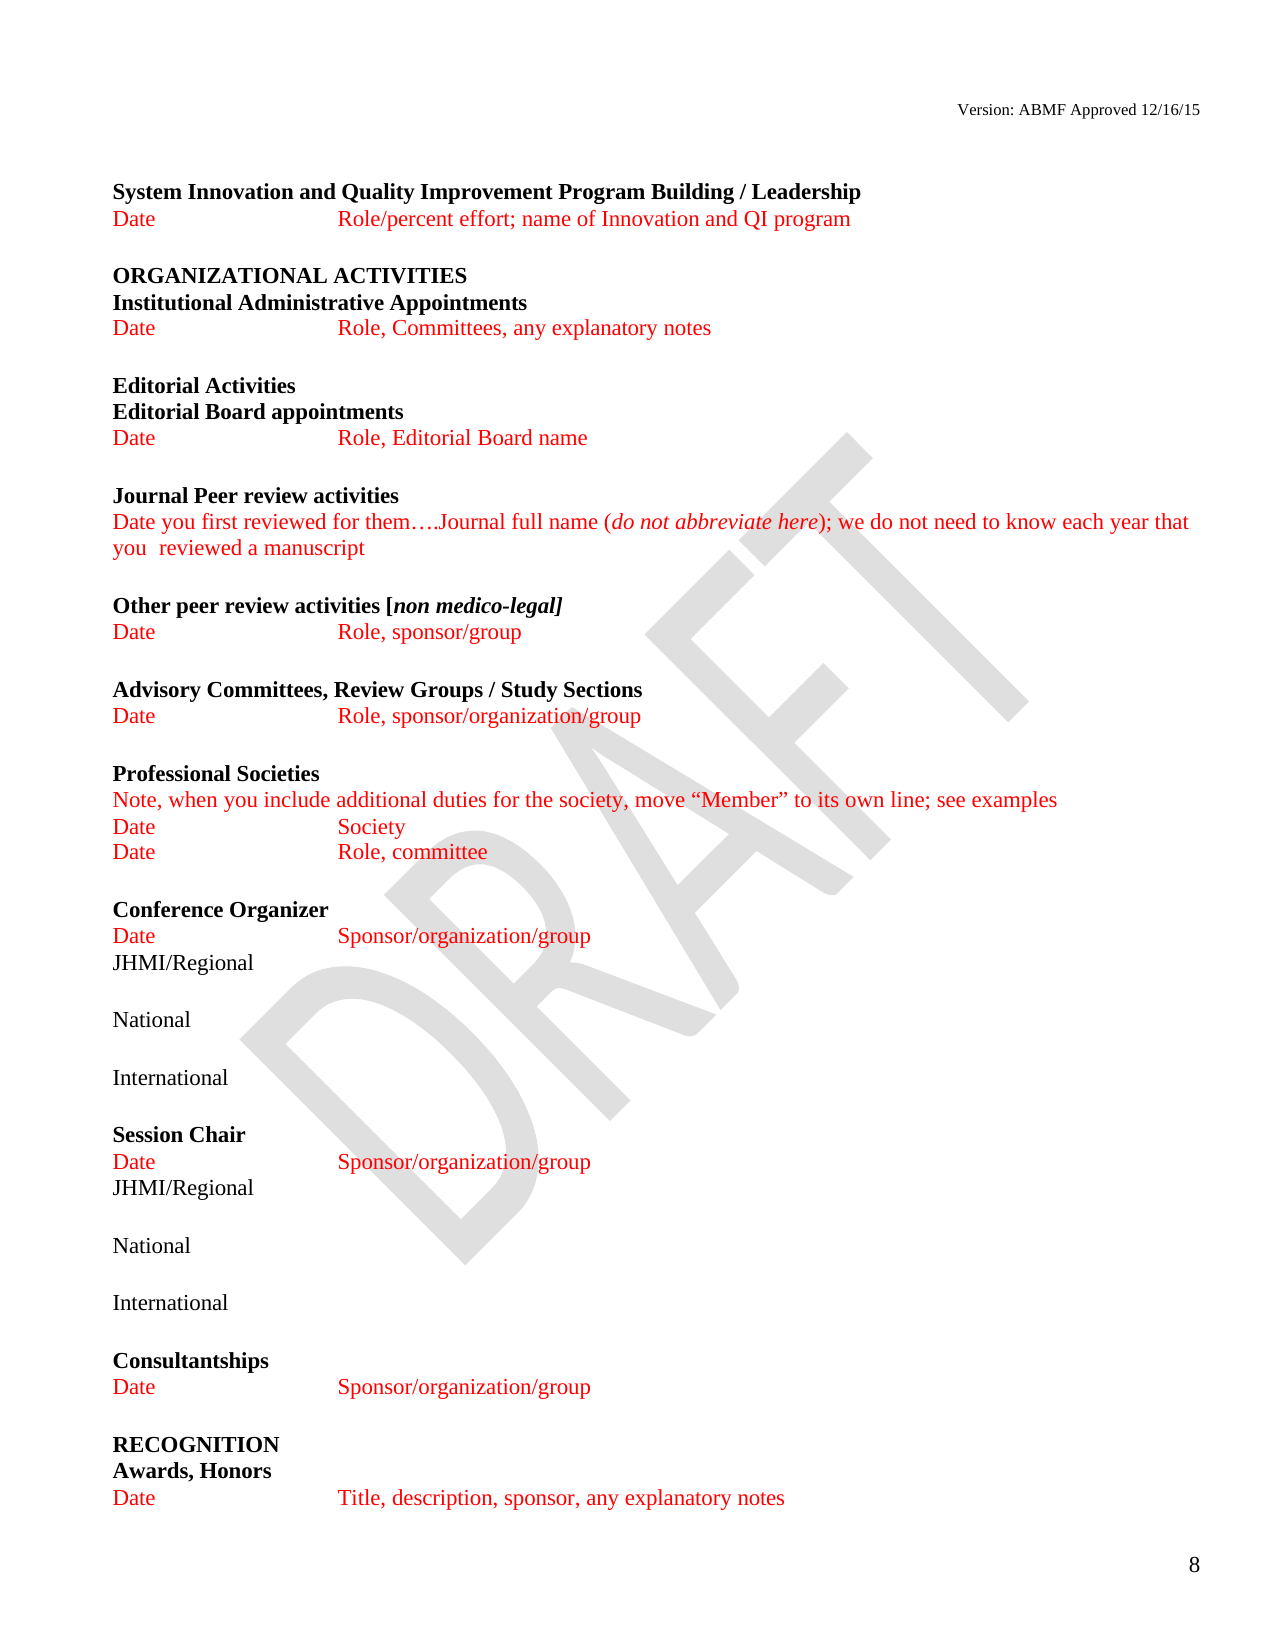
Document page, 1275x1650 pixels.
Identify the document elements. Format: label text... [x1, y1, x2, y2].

text JHMI/Regional [112, 949, 1200, 975]
text Date Title, description, sponsor, any explanatory notes [112, 1484, 1200, 1510]
text RECOGNITION [112, 1431, 1200, 1457]
text Date Role, Editorial Board name [112, 425, 1200, 451]
text Editorial Activities [112, 372, 1200, 398]
text Date Sponsor/organization/group [112, 1373, 1200, 1400]
text Date Role, sponsor/organization/group [112, 702, 1187, 729]
text Institutional Administrative Appointments [112, 289, 1200, 315]
text Date Society [112, 813, 1200, 839]
text National [112, 1006, 1200, 1033]
text Editorial Board appointments [112, 398, 1200, 425]
text National [112, 1232, 1200, 1258]
text Professional Societies [112, 760, 1200, 786]
text Other peer review activities [non medico-legal] [112, 592, 1200, 618]
text Note, when you include additional duties for the society, move “Member” to its own line; see examples [112, 786, 1200, 813]
text Date Role, Committees, any explanatory notes [112, 315, 1200, 341]
text Date Sponsor/organization/group [112, 922, 1200, 949]
text International [112, 1289, 1200, 1316]
text Conference Organizer [112, 896, 1200, 922]
text Date Role/percent effort; name of Innovation and QI program [112, 205, 1197, 231]
text Date Sponsor/organization/group [112, 1148, 1200, 1174]
text ORGANIZATIONAL ACTIVITIES [112, 262, 1200, 289]
text Session Chair [112, 1122, 1200, 1148]
text JHMI/Regional [112, 1174, 1200, 1201]
text Date Role, committee [112, 839, 1200, 865]
text Advisory Committees, Review Groups / Study Sections [112, 676, 1200, 702]
text Awards, Honors [112, 1457, 1200, 1484]
text System Innovation and Quality Improvement Program Building / Leadership [112, 178, 1200, 205]
text Journal Peer review activities [112, 482, 1200, 508]
text Consultantships [112, 1347, 1200, 1373]
text Date you first reviewed for them….Journal full name (do not abbreviate here); we do not need to know each year that you reviewed a manuscript [112, 508, 1200, 561]
text Date Role, sponsor/group [112, 618, 1200, 645]
text International [112, 1064, 1200, 1090]
